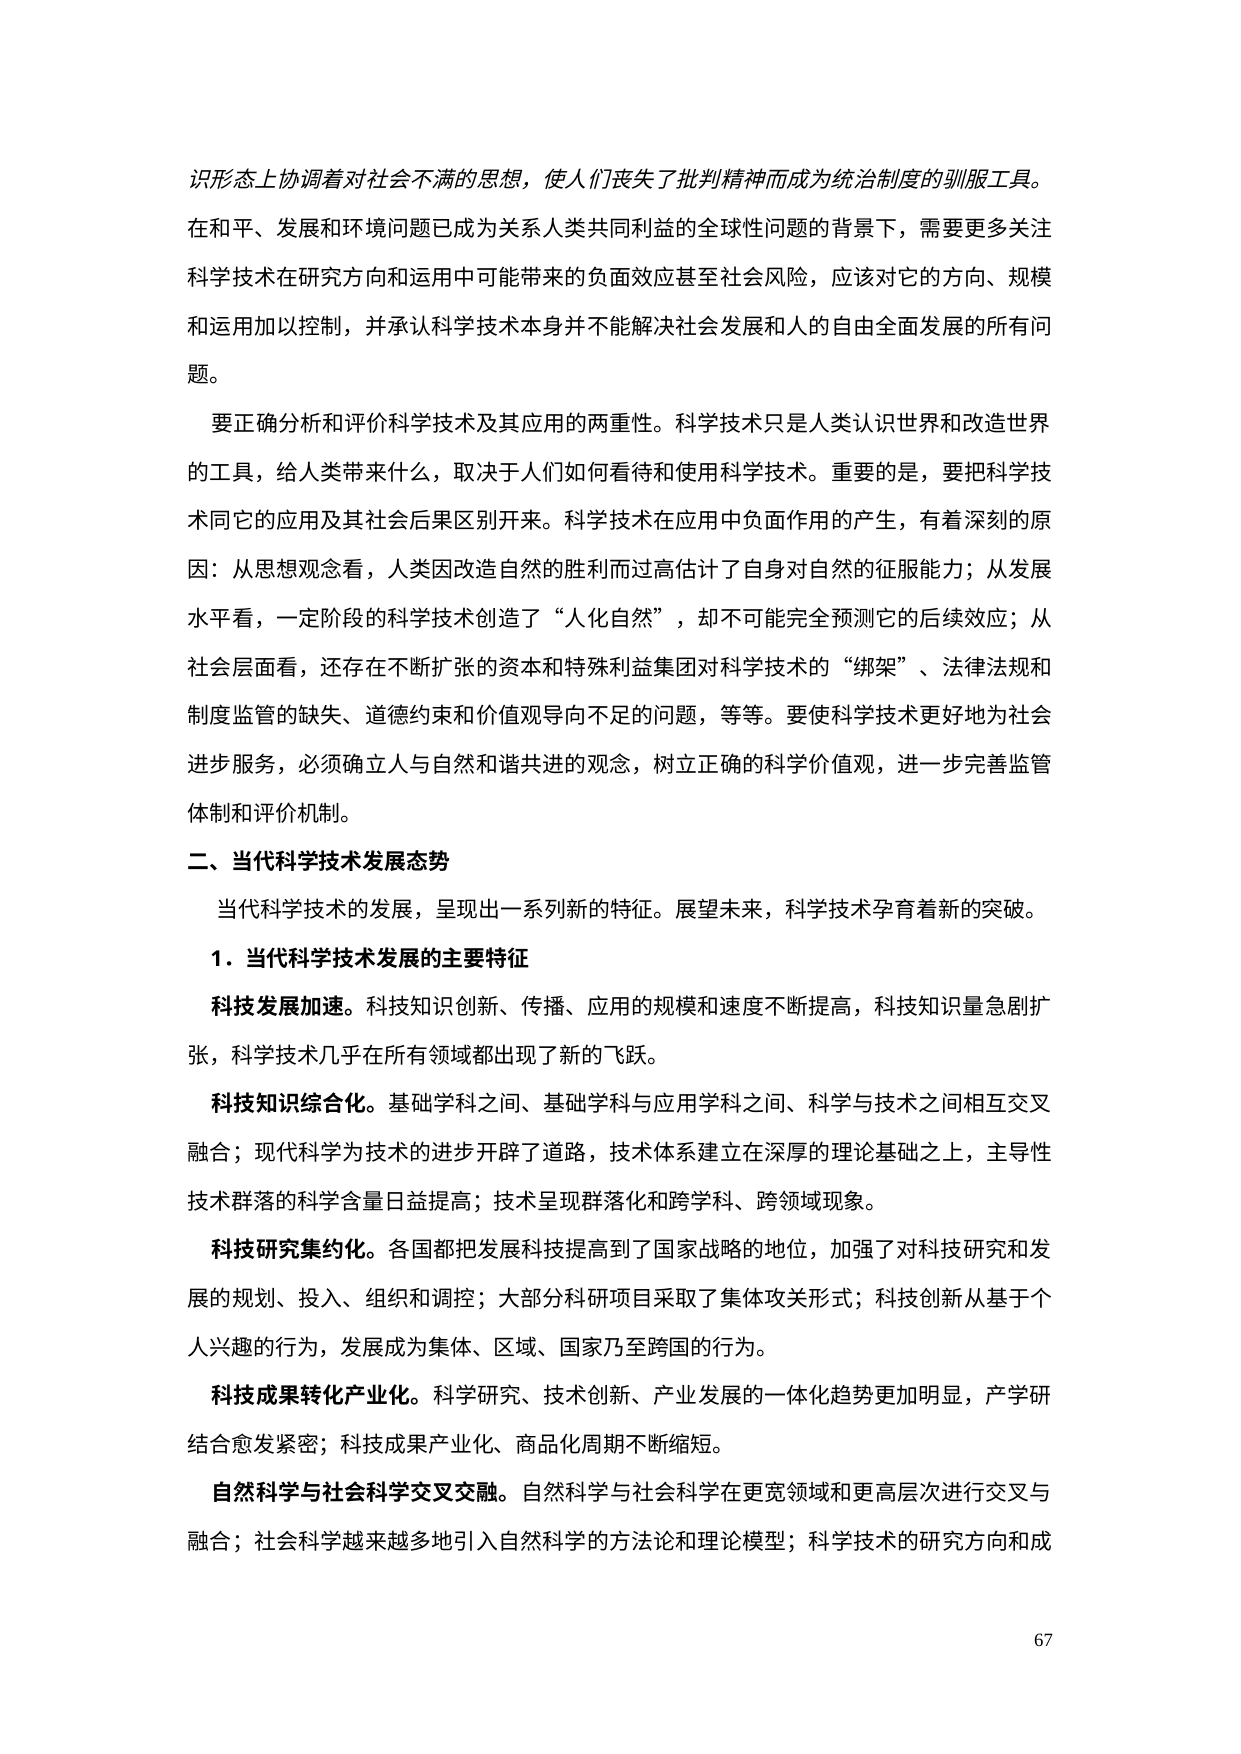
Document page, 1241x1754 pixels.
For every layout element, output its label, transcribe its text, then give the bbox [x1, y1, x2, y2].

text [187, 1474, 1053, 1556]
text 科技研究集约化。各国都把发展科技提高到了国家战略的地位，加强了对科技研究和发展的规划、投入、组织和调控；大部分科研项目采取了集体攻关形式；科技创新从基于个人兴趣的行为，发展成为集体、区域、国家乃至跨国的行为。 [187, 1232, 1053, 1362]
text 要正确分析和评价科学技术及其应用的两重性。科学技术只是人类认识世界和改造世界的工具，给人类带来什么，取决于人们如何看待和使用科学技术。重要的是，要把科学技术同它的应用及其社会后果区别开来。科学技术在应用中负面作用的产生，有着深刻的原因：从思想观念看，人类因改造自然的胜利而过高估计了自身对自然的征服能力；从发展水平看，一定阶段的科学技术创造了“人化自然”，却不可能完全预测它的后续效应；从社会层面看，还存在不断扩张的资本和特殊利益集团对科学技术的“绑架”、法律法规和制度监管的缺失、道德约束和价值观导向不足的问题，等等。要使科学技术更好地为社会进步服务，必须确立人与自然和谐共进的观念，树立正确的科学价值观，进一步完善监管体制和评价机制。 [187, 405, 1053, 828]
text 1．当代科学技术发展的主要特征 [187, 940, 1053, 973]
text 二、当代科学技术发展态势 [187, 844, 1053, 876]
text 科技知识综合化。基础学科之间、基础学科与应用学科之间、科学与技术之间相互交叉融合；现代科学为技术的进步开辟了道路，技术体系建立在深厚的理论基础之上，主导性技术群落的科学含量日益提高；技术呈现群落化和跨学科、跨领域现象。 [187, 1086, 1053, 1216]
text 科技发展加速。科技知识创新、传播、应用的规模和速度不断提高，科技知识量急剧扩张，科学技术几乎在所有领域都出现了新的飞跃。 [187, 989, 1053, 1070]
text 当代科学技术的发展，呈现出一系列新的特征。展望未来，科学技术孕育着新的突破。 [187, 892, 1053, 924]
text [187, 162, 1053, 389]
text 科技成果转化产业化。科学研究、技术创新、产业发展的一体化趋势更加明显，产学研结合愈发紧密；科技成果产业化、商品化周期不断缩短。 [187, 1377, 1053, 1459]
